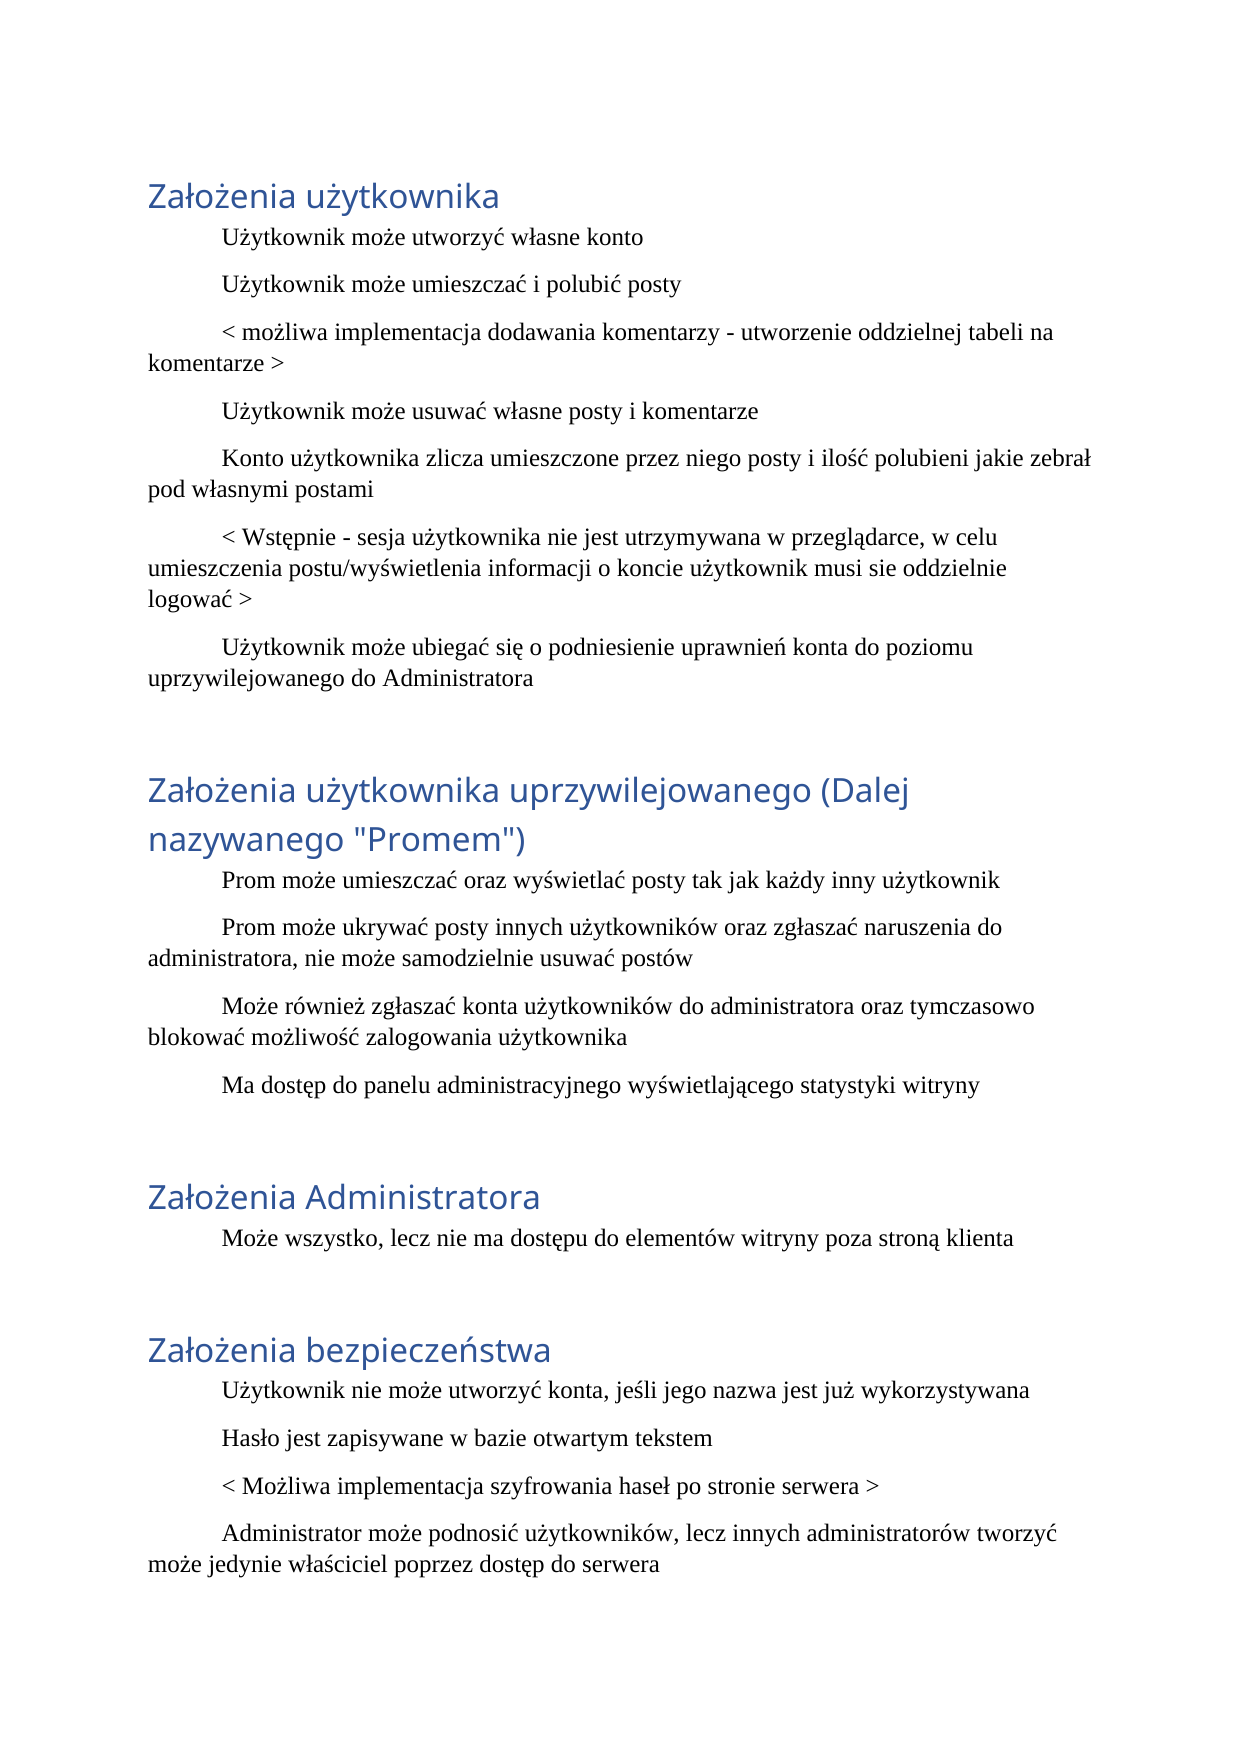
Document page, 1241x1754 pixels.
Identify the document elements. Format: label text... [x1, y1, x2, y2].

text Prom może umieszczać oraz wyświetlać posty tak jak każdy inny użytkownik [148, 865, 1093, 893]
text Może wszystko, lecz nie ma dostępu do elementów witryny poza stroną klienta [148, 1223, 1093, 1251]
text Konto użytkownika zlicza umieszczone przez niego posty i ilość polubieni jakie zebrał pod własnymi postami [148, 443, 1093, 503]
text Użytkownik może ubiegać się o podniesienie uprawnień konta do poziomu uprzywilejowanego do Administratora [148, 632, 1093, 692]
text < Możliwa implementacja szyfrowania haseł po stronie serwera > [148, 1471, 1093, 1499]
subtitle Założenia użytkownika uprzywilejowanego (Dalej nazywanego "Promem") [148, 767, 1093, 861]
text Użytkownik może utworzyć własne konto [148, 222, 1093, 250]
text Użytkownik może usuwać własne posty i komentarze [148, 396, 1093, 424]
text Użytkownik nie może utworzyć konta, jeśli jego nazwa jest już wykorzystywana [148, 1375, 1093, 1404]
text Prom może ukrywać posty innych użytkowników oraz zgłaszać naruszenia do administratora, nie może samodzielnie usuwać postów [148, 912, 1093, 972]
text Administrator może podnosić użytkowników, lecz innych administratorów tworzyć może jedynie właściciel poprzez dostęp do serwera [148, 1518, 1093, 1578]
text Ma dostęp do panelu administracyjnego wyświetlającego statystyki witryny [148, 1070, 1093, 1099]
text Użytkownik może umieszczać i polubić posty [148, 269, 1093, 298]
text Może również zgłaszać konta użytkowników do administratora oraz tymczasowo blokować możliwość zalogowania użytkownika [148, 991, 1093, 1051]
text < Wstępnie - sesja użytkownika nie jest utrzymywana w przeglądarce, w celu umieszczenia postu/wyświetlenia informacji o koncie użytkownik musi sie oddzielnie logować > [148, 522, 1093, 613]
subtitle Założenia użytkownika [148, 173, 1093, 218]
subtitle Założenia bezpieczeństwa [148, 1326, 1093, 1372]
text < możliwa implementacja dodawania komentarzy - utworzenie oddzielnej tabeli na komentarze > [148, 317, 1093, 377]
subtitle Założenia Administratora [148, 1174, 1093, 1219]
text Hasło jest zapisywane w bazie otwartym tekstem [148, 1423, 1093, 1452]
